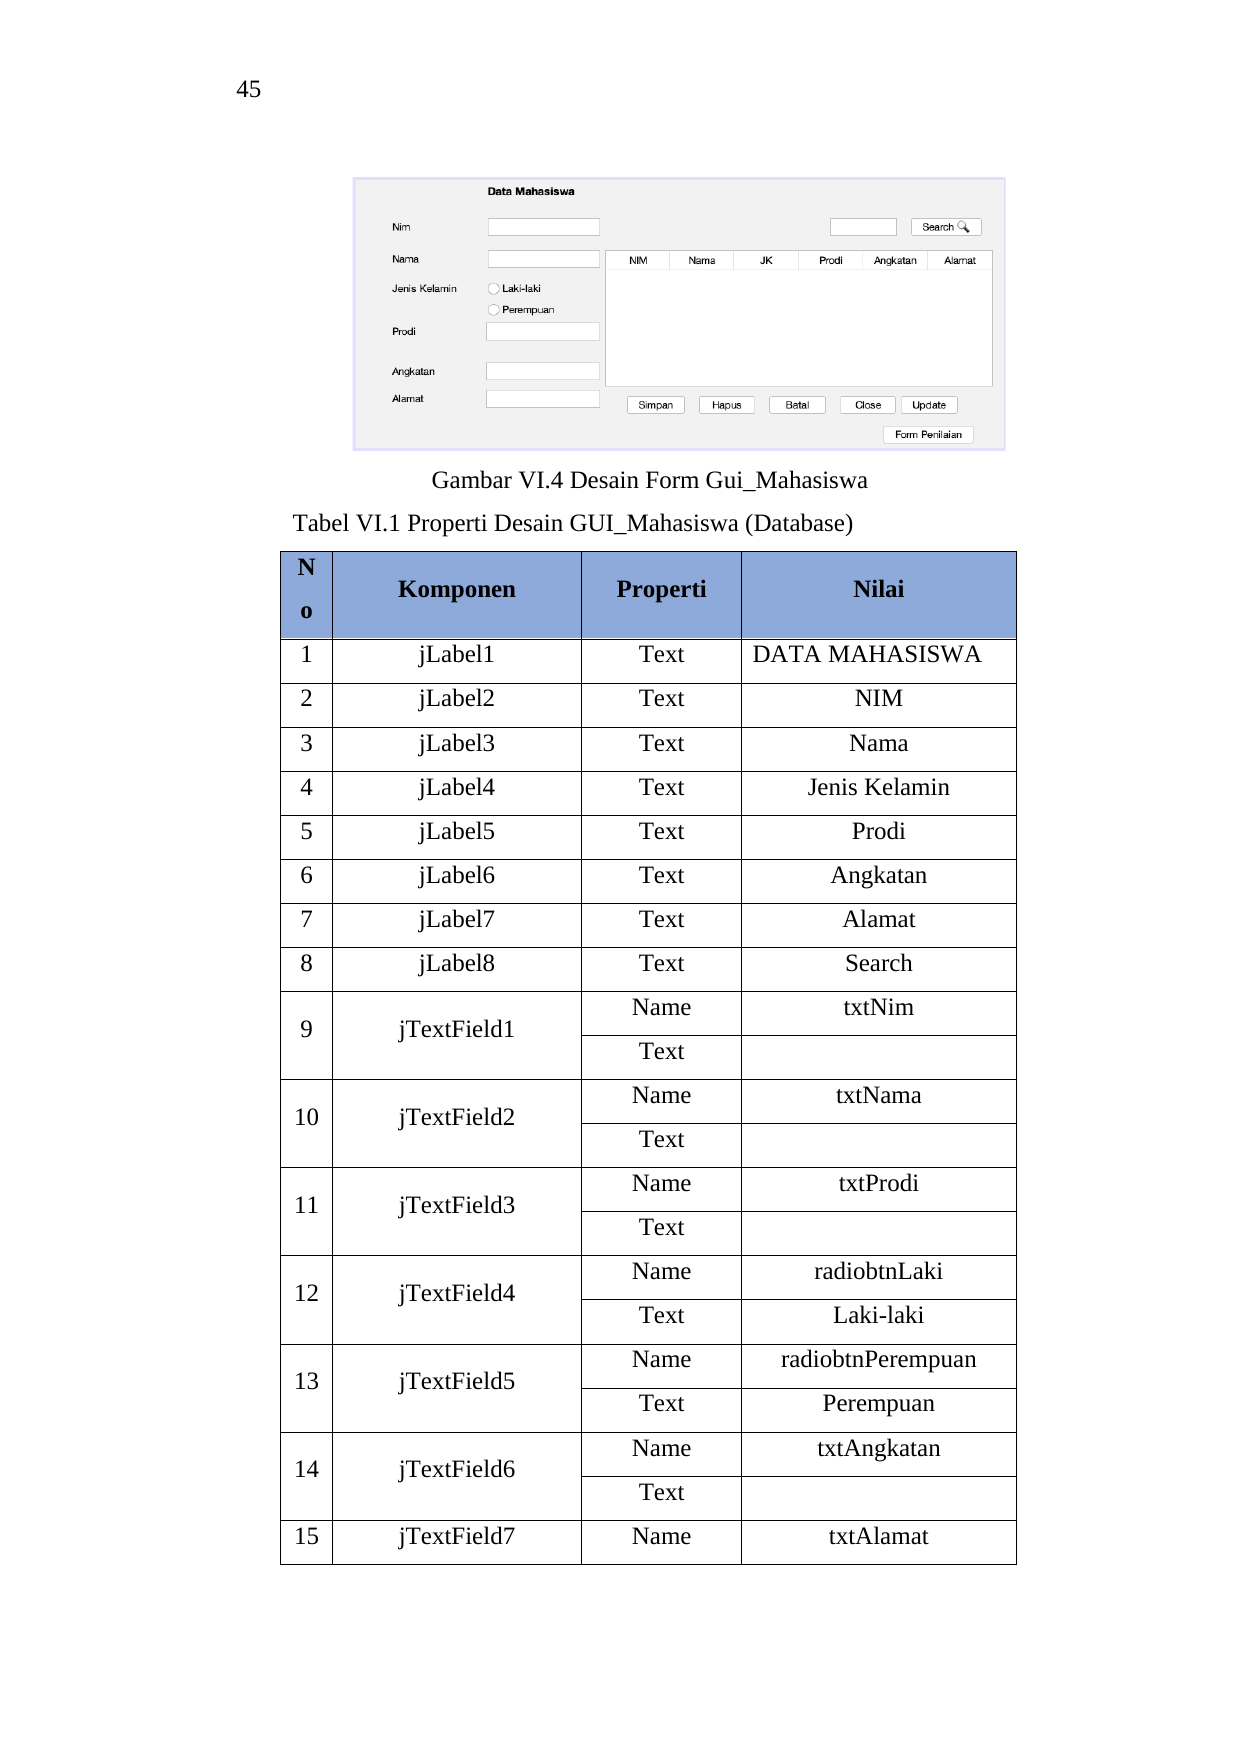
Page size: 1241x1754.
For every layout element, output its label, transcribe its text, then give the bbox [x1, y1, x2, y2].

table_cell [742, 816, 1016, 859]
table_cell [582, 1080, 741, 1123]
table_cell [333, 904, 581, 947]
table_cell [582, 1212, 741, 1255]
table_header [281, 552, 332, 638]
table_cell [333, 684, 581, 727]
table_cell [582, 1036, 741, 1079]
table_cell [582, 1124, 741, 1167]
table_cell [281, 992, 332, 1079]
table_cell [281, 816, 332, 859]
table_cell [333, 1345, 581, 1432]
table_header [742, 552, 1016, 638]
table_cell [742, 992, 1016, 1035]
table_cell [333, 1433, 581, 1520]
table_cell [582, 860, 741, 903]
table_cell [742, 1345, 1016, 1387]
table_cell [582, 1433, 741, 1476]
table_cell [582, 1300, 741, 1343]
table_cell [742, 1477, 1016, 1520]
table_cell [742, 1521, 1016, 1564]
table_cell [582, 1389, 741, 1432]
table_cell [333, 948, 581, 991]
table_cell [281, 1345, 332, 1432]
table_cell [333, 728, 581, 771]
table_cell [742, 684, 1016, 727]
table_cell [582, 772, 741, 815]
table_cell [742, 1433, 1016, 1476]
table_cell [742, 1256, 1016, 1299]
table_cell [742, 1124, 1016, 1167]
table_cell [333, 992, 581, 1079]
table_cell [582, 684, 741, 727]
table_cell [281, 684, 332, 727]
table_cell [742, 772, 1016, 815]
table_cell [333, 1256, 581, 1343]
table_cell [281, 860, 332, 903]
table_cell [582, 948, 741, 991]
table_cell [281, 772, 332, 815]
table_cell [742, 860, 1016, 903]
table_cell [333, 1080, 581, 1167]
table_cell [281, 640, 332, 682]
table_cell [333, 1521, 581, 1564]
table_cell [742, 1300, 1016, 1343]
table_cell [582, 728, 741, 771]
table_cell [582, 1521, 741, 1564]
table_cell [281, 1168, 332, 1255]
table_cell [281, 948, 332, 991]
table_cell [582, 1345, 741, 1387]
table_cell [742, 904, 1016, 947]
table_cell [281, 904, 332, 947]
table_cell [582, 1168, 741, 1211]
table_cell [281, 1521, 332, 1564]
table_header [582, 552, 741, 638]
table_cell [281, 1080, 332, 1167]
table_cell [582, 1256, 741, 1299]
subtitle Desain Form Gui_Mahasiswa [236, 465, 1063, 494]
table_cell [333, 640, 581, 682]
picture [352, 177, 1006, 451]
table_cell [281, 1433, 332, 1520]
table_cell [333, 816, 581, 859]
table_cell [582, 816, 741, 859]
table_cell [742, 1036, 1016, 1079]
subtitle Properti Desain GUI_Mahasiswa (Database) [292, 508, 1063, 537]
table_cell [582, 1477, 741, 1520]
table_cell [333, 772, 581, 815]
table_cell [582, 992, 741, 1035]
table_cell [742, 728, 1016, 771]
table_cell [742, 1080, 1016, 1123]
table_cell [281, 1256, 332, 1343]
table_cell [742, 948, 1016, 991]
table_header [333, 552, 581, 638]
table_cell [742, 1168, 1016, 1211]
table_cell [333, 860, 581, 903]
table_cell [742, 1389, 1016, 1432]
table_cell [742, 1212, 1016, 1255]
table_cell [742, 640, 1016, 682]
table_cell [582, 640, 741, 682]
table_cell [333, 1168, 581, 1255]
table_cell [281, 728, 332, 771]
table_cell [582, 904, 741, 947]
